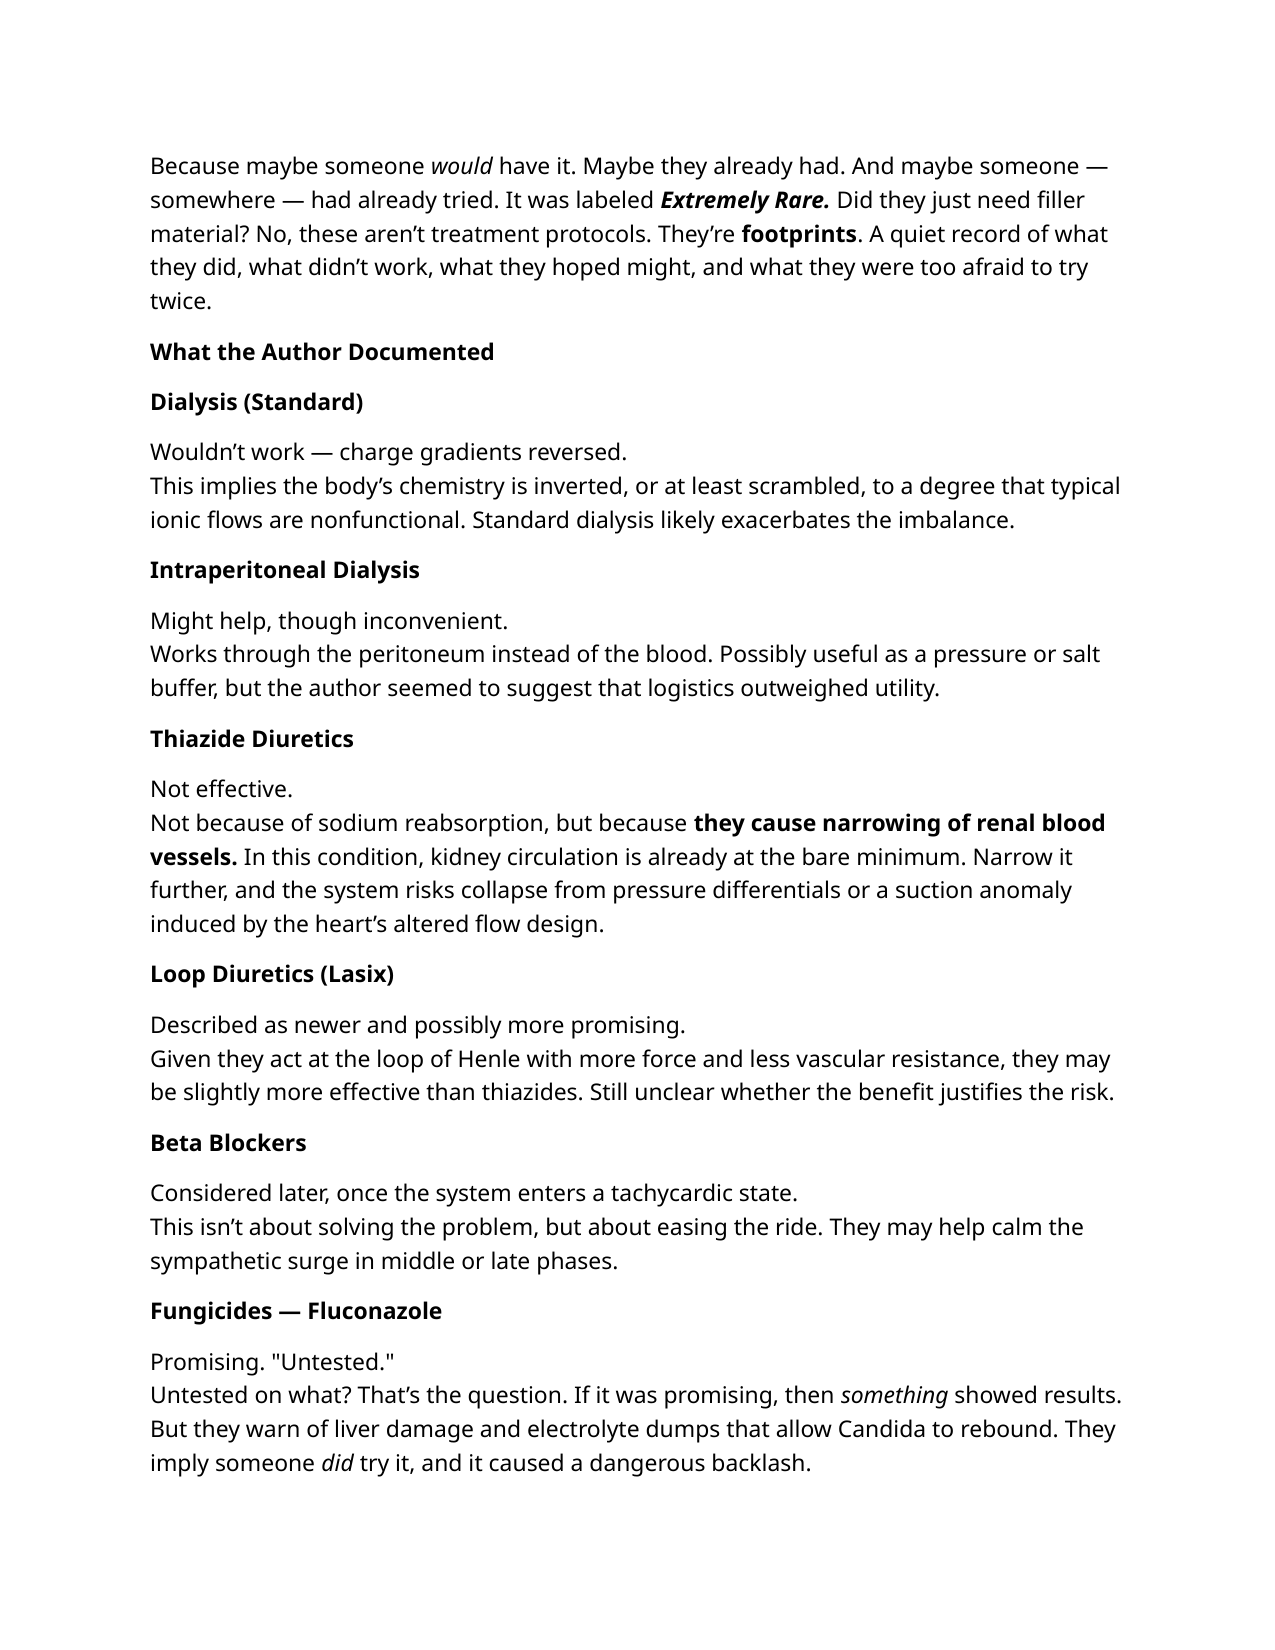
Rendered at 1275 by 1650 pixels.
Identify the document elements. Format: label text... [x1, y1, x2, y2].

text Promising. "Untested." Untested on what? That’s the question. If it was promising, then something showed results. But they warn of liver damage and electrolyte dumps that allow Candida to rebound. They imply someone did try it, and it caused a dangerous backlash. [150, 1345, 1125, 1478]
text Wouldn’t work — charge gradients reversed. This implies the body’s chemistry is inverted, or at least scrambled, to a degree that typical ionic flows are nonfunctional. Standard dialysis likely exacerbates the imbalance. [150, 436, 1125, 535]
text Fungicides — Fluconazole [150, 1295, 1125, 1326]
text Because maybe someone would have it. Maybe they already had. And maybe someone — somewhere — had already tried. It was labeled Extremely Rare. Did they just need filler material? No, these aren’t treatment protocols. They’re footprints. A quiet record of what they did, what didn’t work, what they hoped might, and what they were too afraid to try twice. [150, 150, 1125, 316]
text Considered later, once the system enters a tachycardic state. This isn’t about solving the problem, but about easing the ride. They may help calm the sympathetic surge in middle or late phases. [150, 1177, 1125, 1276]
text Not effective. Not because of sodium reabsorption, but because they cause narrowing of renal blood vessels. In this condition, kidney circulation is already at the bare minimum. Narrow it further, and the system risks collapse from pressure differentials or a suction anomaly induced by the heart’s altered flow design. [150, 773, 1125, 939]
text Thiazide Diuretics [150, 722, 1125, 754]
text Beta Blockers [150, 1127, 1125, 1158]
text Might help, though inconvenient. Works through the peritoneum instead of the blood. Possibly useful as a pressure or salt buffer, but the author seemed to suggest that logistics outweighed utility. [150, 604, 1125, 703]
text Intraperitoneal Dialysis [150, 554, 1125, 585]
text Dialysis (Standard) [150, 386, 1125, 417]
text Loop Diuretics (Lasix) [150, 958, 1125, 989]
text What the Author Documented [150, 335, 1125, 367]
text Described as newer and possibly more promising. Given they act at the loop of Henle with more force and less vascular resistance, they may be slightly more effective than thiazides. Still unclear whether the benefit justifies the risk. [150, 1009, 1125, 1107]
